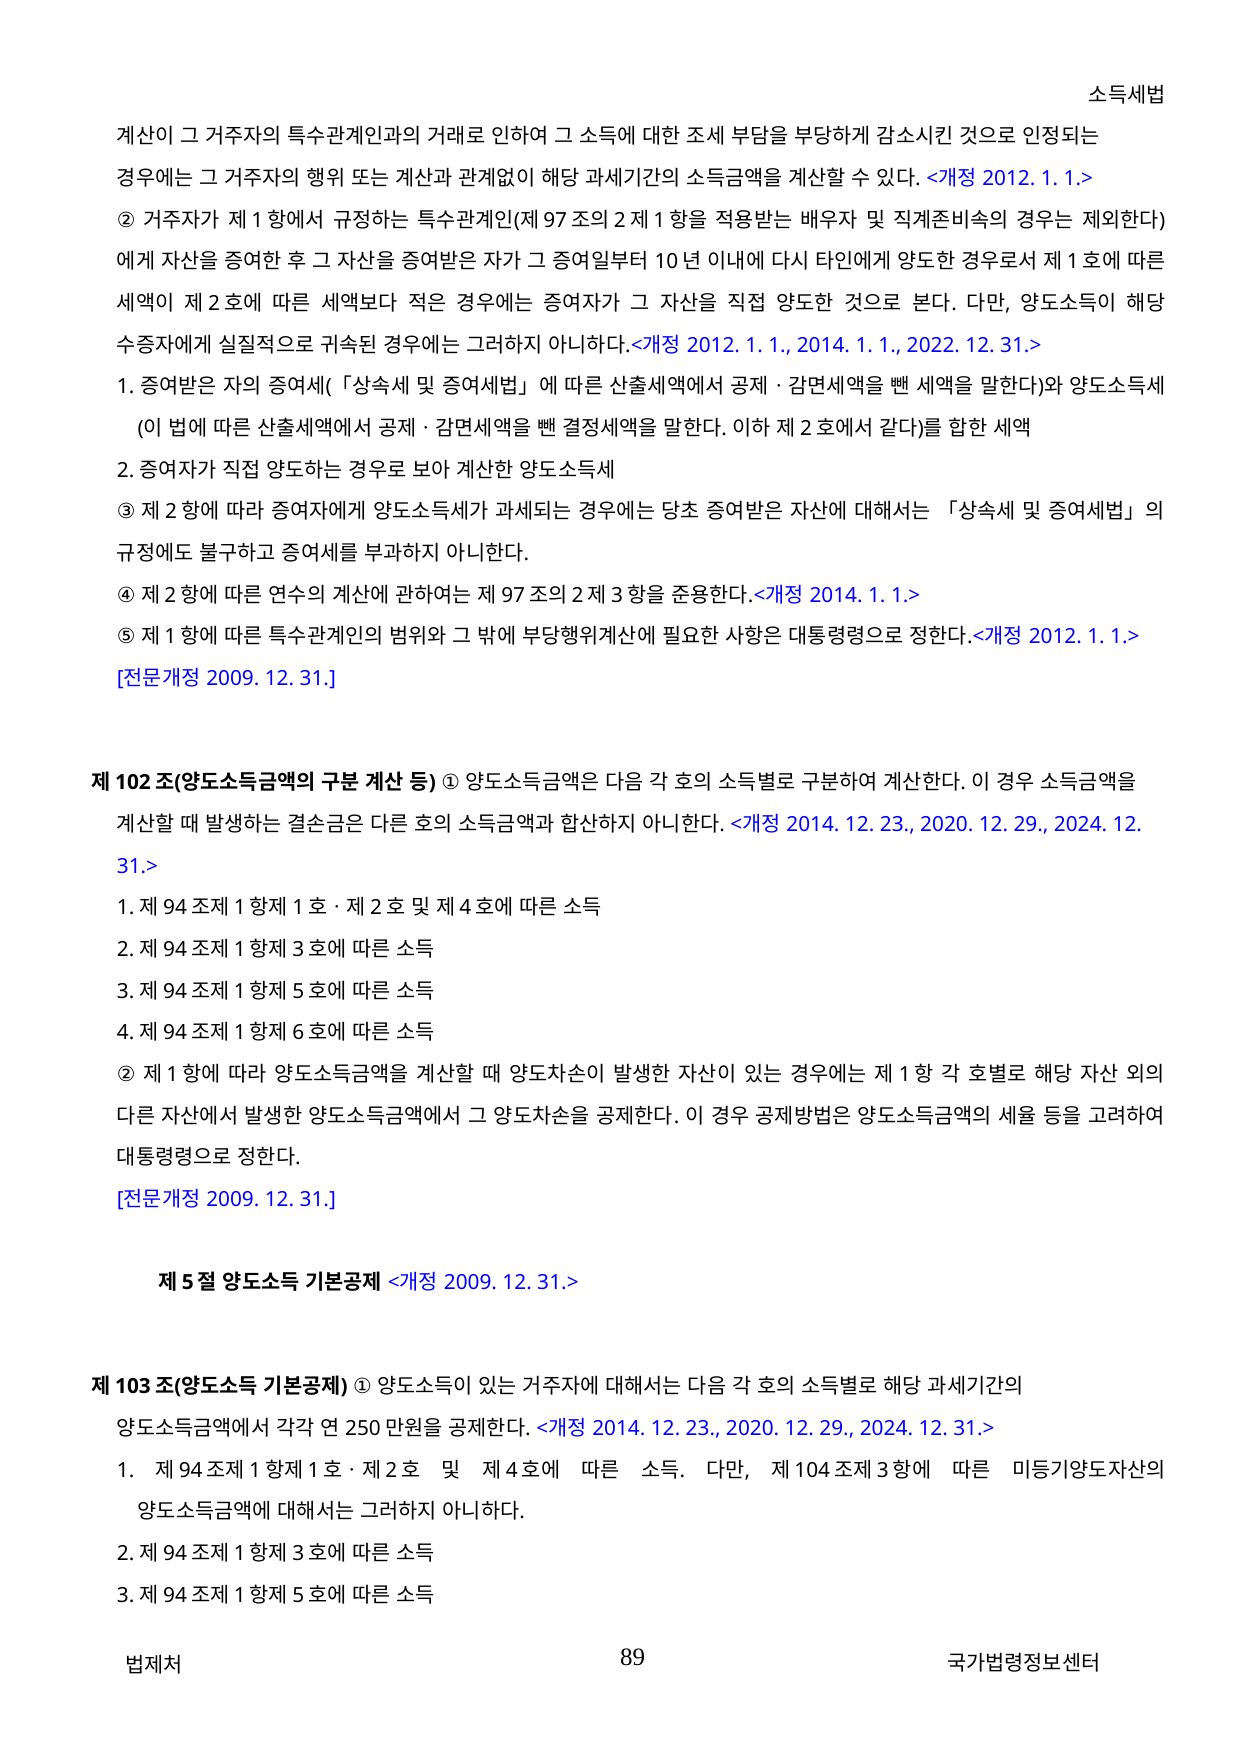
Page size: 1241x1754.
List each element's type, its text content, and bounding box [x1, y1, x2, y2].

text 1. 제94조제1항제1호ㆍ제2호 및 제4호에 따른 소득 [117, 879, 1165, 921]
text [전문개정 2009. 12. 31.] [117, 650, 1165, 692]
text 제102조(양도소득금액의 구분 계산 등) ① 양도소득금액은 다음 각 호의 소득별로 구분하여 계산한다. 이 경우 소득금액을 계산할 때 발생하는 결손금은 다른 호의 소득금액과 합산하지 아니한다. <개정 2014. 12. 23., 2020. 12. 29., 2024. 12. 31.> [92, 754, 1165, 879]
text ⑤ 제1항에 따른 특수관계인의 범위와 그 밖에 부당행위계산에 필요한 사항은 대통령령으로 정한다.<개정 2012. 1. 1.> [117, 608, 1165, 650]
text [전문개정 2009. 12. 31.] [117, 1171, 1165, 1212]
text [92, 108, 1165, 192]
text 2. 제94조제1항제3호에 따른 소득 [117, 1525, 1165, 1567]
text ③ 제2항에 따라 증여자에게 양도소득세가 과세되는 경우에는 당초 증여받은 자산에 대해서는 「상속세 및 증여세법」의 규정에도 불구하고 증여세를 부과하지 아니한다. [117, 483, 1165, 567]
text 3. 제94조제1항제5호에 따른 소득 [117, 962, 1165, 1004]
text 2. 제94조제1항제3호에 따른 소득 [117, 921, 1165, 962]
text ② 거주자가 제1항에서 규정하는 특수관계인(제97조의2제1항을 적용받는 배우자 및 직계존비속의 경우는 제외한다)에게 자산을 증여한 후 그 자산을 증여받은 자가 그 증여일부터 10년 이내에 다시 타인에게 양도한 경우로서 제1호에 따른 세액이 제2호에 따른 세액보다 적은 경우에는 증여자가 그 자산을 직접 양도한 것으로 본다. 다만, 양도소득이 해당 수증자에게 실질적으로 귀속된 경우에는 그러하지 아니하다.<개정 2012. 1. 1., 2014. 1. 1., 2022. 12. 31.> [117, 192, 1165, 358]
text 1. 제94조제1항제1호ㆍ제2호 및 제4호에 따른 소득. 다만, 제104조제3항에 따른 미등기양도자산의 양도소득금액에 대해서는 그러하지 아니하다. [117, 1442, 1165, 1525]
text 4. 제94조제1항제6호에 따른 소득 [117, 1004, 1165, 1046]
text 2. 증여자가 직접 양도하는 경우로 보아 계산한 양도소득세 [117, 442, 1165, 483]
text ② 제1항에 따라 양도소득금액을 계산할 때 양도차손이 발생한 자산이 있는 경우에는 제1항 각 호별로 해당 자산 외의 다른 자산에서 발생한 양도소득금액에서 그 양도차손을 공제한다. 이 경우 공제방법은 양도소득금액의 세율 등을 고려하여 대통령령으로 정한다. [117, 1046, 1165, 1171]
text 제103조(양도소득 기본공제) ① 양도소득이 있는 거주자에 대해서는 다음 각 호의 소득별로 해당 과세기간의 양도소득금액에서 각각 연 250만원을 공제한다. <개정 2014. 12. 23., 2020. 12. 29., 2024. 12. 31.> [92, 1358, 1165, 1442]
text ④ 제2항에 따른 연수의 계산에 관하여는 제97조의2제3항을 준용한다.<개정 2014. 1. 1.> [117, 567, 1165, 608]
text 제5절 양도소득 기본공제 <개정 2009. 12. 31.> [158, 1254, 1165, 1296]
text 1. 증여받은 자의 증여세(「상속세 및 증여세법」에 따른 산출세액에서 공제ㆍ감면세액을 뺀 세액을 말한다)와 양도소득세(이 법에 따른 산출세액에서 공제ㆍ감면세액을 뺀 결정세액을 말한다. 이하 제2호에서 같다)를 합한 세액 [117, 358, 1165, 442]
text 3. 제94조제1항제5호에 따른 소득 [117, 1567, 1165, 1608]
